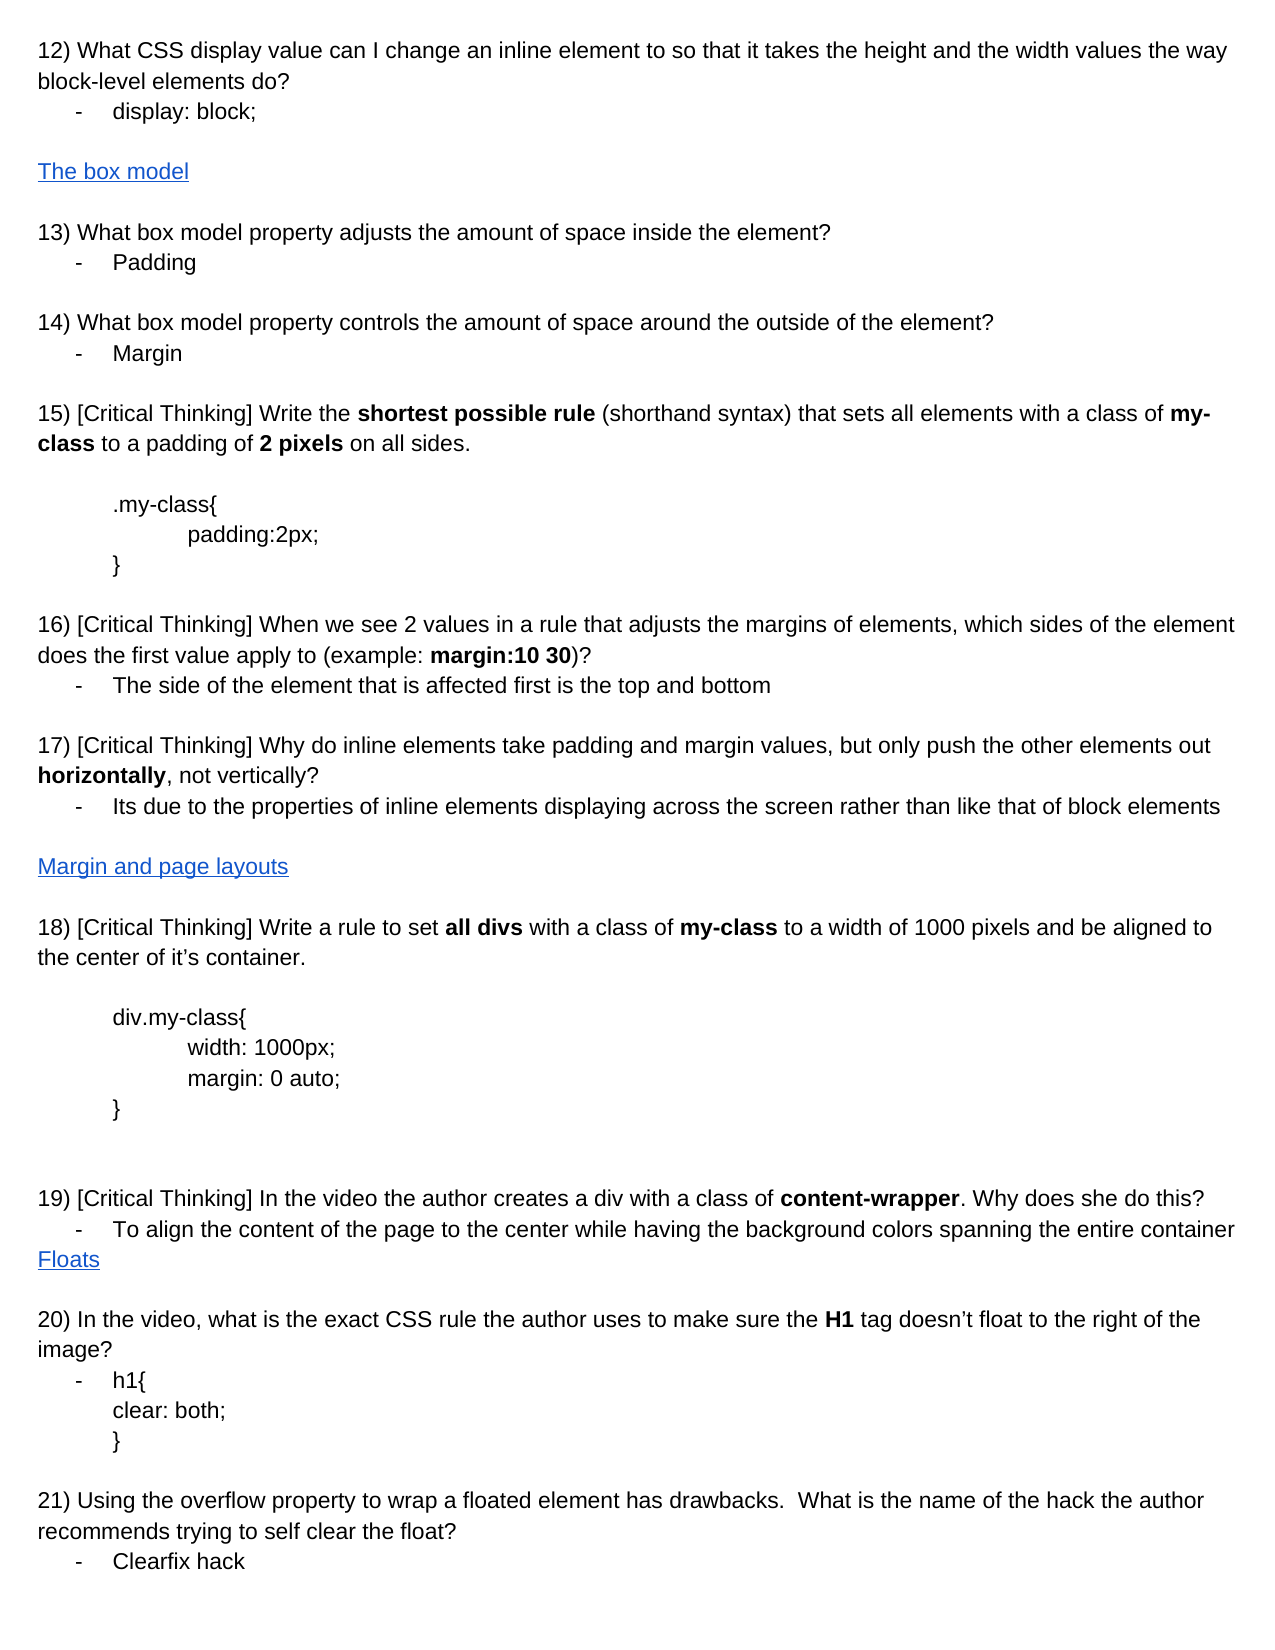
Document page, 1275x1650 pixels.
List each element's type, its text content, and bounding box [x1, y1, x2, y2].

list Padding [75, 249, 1237, 275]
text clear: both; [112, 1397, 1237, 1423]
text } [112, 1427, 1237, 1453]
text Floats [37, 1246, 1237, 1272]
list Margin [75, 339, 1237, 366]
text 20) In the video, what is the exact CSS rule the author uses to make sure the H1 tag doesn’t float to the right of the image? [37, 1306, 1237, 1363]
list display: block; [75, 98, 1237, 124]
list h1{ [75, 1367, 1237, 1393]
text .my-class{ [37, 491, 1237, 517]
list Its due to the properties of inline elements displaying across the screen rather than like that of block elements [75, 793, 1237, 819]
text div.my-class{ [37, 1004, 1237, 1031]
text } [37, 1095, 1237, 1121]
text 17) [Critical Thinking] Why do inline elements take padding and margin values, but only push the other elements out horizontally, not vertically? [37, 732, 1237, 789]
text The box model [37, 158, 1237, 185]
text 19) [Critical Thinking] In the video the author creates a div with a class of content-wrapper. Why does she do this? [37, 1185, 1237, 1212]
text 12) What CSS display value can I change an inline element to so that it takes the height and the width values the way block-level elements do? [37, 37, 1237, 94]
text 13) What box model property adjusts the amount of space inside the element? [37, 219, 1237, 245]
text 16) [Critical Thinking] When we see 2 values in a rule that adjusts the margins of elements, which sides of the element does the first value apply to (example: margin:10 30)? [37, 611, 1237, 668]
text } [37, 551, 1237, 577]
text 14) What box model property controls the amount of space around the outside of the element? [37, 309, 1237, 336]
text 15) [Critical Thinking] Write the shortest possible rule (shorthand syntax) that sets all elements with a class of my-class to a padding of 2 pixels on all sides. [37, 400, 1237, 457]
text 21) Using the overflow property to wrap a floated element has drawbacks. What is the name of the hack the author recommends trying to self clear the float? [37, 1487, 1237, 1544]
text margin: 0 auto; [37, 1064, 1237, 1091]
text width: 1000px; [37, 1034, 1237, 1061]
list To align the content of the page to the center while having the background colors spanning the entire container [75, 1216, 1237, 1242]
text padding:2px; [37, 521, 1237, 547]
text 18) [Critical Thinking] Write a rule to set all divs with a class of my-class to a width of 1000 pixels and be aligned to the center of it’s container. [37, 913, 1237, 970]
list Clearfix hack [75, 1548, 1237, 1574]
list The side of the element that is affected first is the top and bottom [75, 672, 1237, 698]
text Margin and page layouts [37, 853, 1237, 879]
